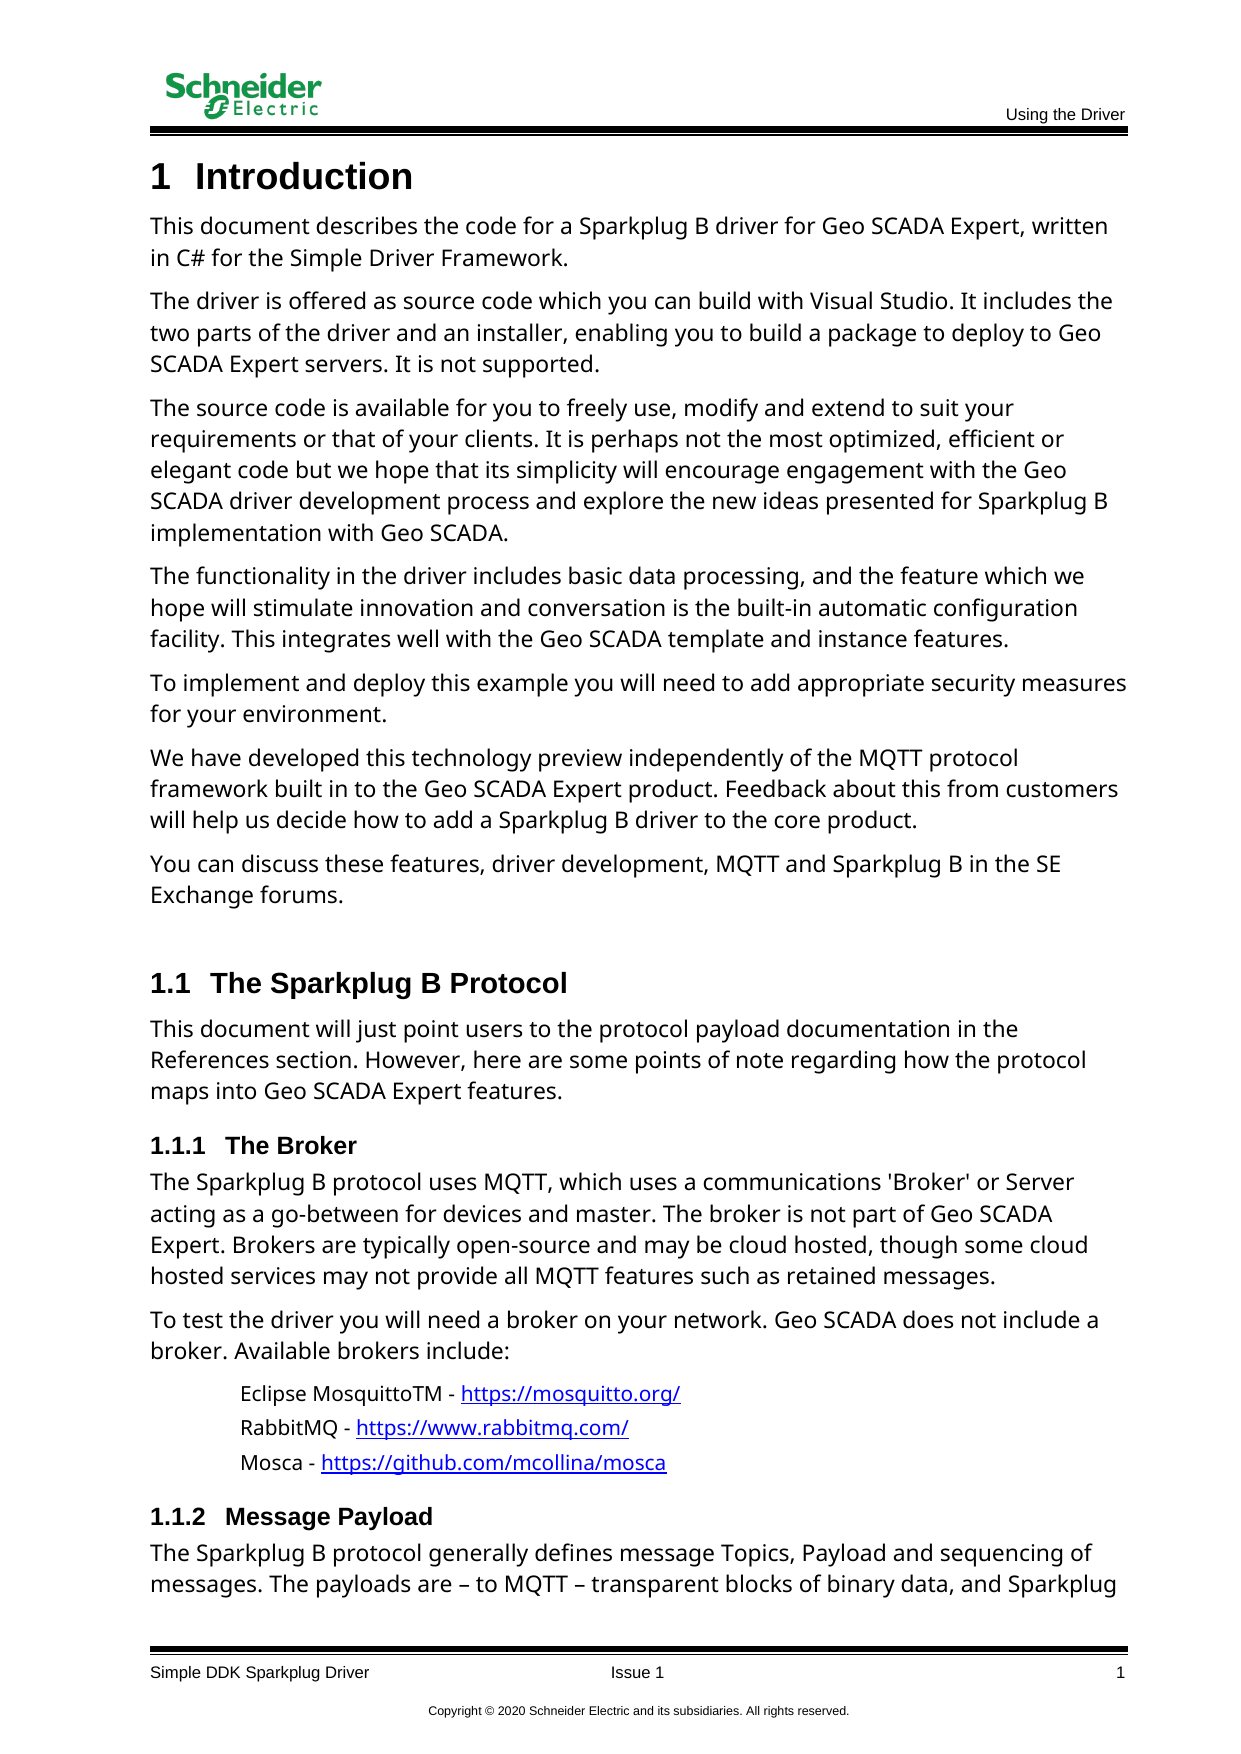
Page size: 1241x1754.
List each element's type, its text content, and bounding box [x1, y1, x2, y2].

picture [150, 66, 336, 121]
text We have developed this technology preview independently of the MQTT protocol framework built in to the Geo SCADA Expert product. Feedback about this from customers will help us decide how to add a Sparkplug B driver to the core product. [150, 741, 1128, 835]
subtitle The Broker [150, 1131, 1128, 1160]
text You can discuss these features, driver development, MQTT and Sparkplug B in the SE Exchange forums. [150, 848, 1128, 910]
text To implement and deploy this example you will need to add appropriate security measures for your environment. [150, 666, 1128, 729]
text Mosca - https://github.com/mcollina/mosca [240, 1448, 1128, 1477]
text The source code is available for you to freely use, modify and extend to suit your requirements or that of your clients. It is perhaps not the most optimized, efficient or elegant code but we hope that its simplicity will encourage engagement with the Geo SCADA driver development process and explore the new ideas presented for Sparkplug B implementation with Geo SCADA. [150, 391, 1128, 548]
text The functionality in the driver includes basic data processing, and the feature which we hope will stimulate innovation and conversation is the built-in automatic configuration facility. This integrates well with the Geo SCADA template and instance features. [150, 560, 1128, 654]
subtitle Introduction [150, 154, 1128, 198]
text The driver is offered as source code which you can build with Visual Studio. It includes the two parts of the driver and an installer, enabling you to build a package to deploy to Geo SCADA Expert servers. It is not supported. [150, 285, 1128, 379]
subtitle Message Payload [150, 1502, 1128, 1530]
text This document will just point users to the protocol payload documentation in the References section. However, here are some points of note regarding how the protocol maps into Geo SCADA Expert features. [150, 1012, 1128, 1106]
text RabbitMQ - https://www.rabbitmq.com/ [240, 1413, 1128, 1442]
subtitle The Sparkplug B Protocol [150, 966, 1128, 1000]
text Eclipse MosquittoTM - https://mosquitto.org/ [240, 1379, 1128, 1407]
text To test the driver you will need a broker on your network. Geo SCADA does not include a broker. Available brokers include: [150, 1304, 1128, 1366]
text This document describes the code for a Sparkplug B driver for Geo SCADA Expert, written in C# for the Simple Driver Framework. [150, 210, 1128, 273]
